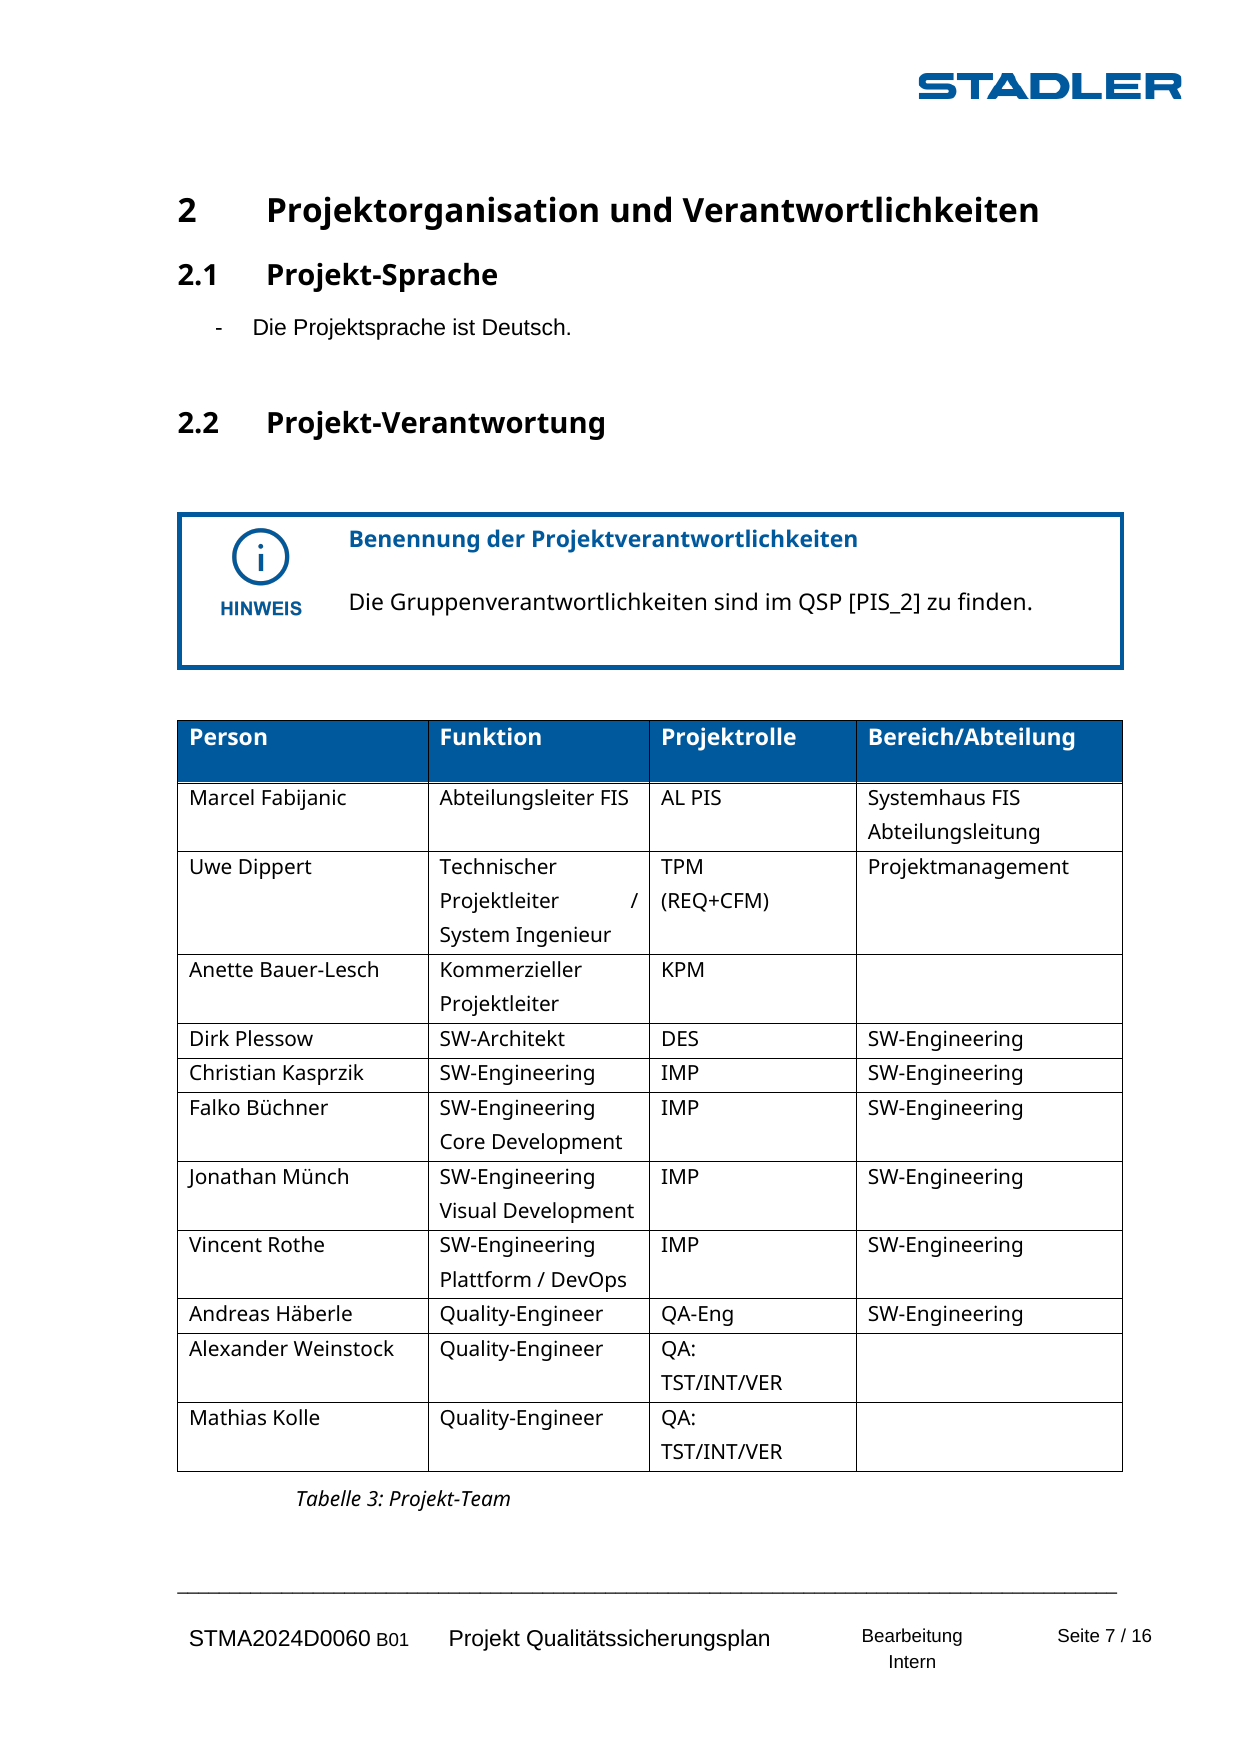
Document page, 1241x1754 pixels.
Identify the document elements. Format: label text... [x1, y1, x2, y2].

table_cell Abteilungsleiter FIS [429, 784, 649, 851]
table_cell DES [650, 1024, 856, 1057]
table_cell [857, 1403, 1122, 1471]
table_cell Quality-Engineer [429, 1334, 649, 1402]
table_cell Alexander Weinstock [178, 1334, 428, 1402]
table_cell Quality-Engineer [429, 1299, 649, 1333]
table_cell SW-Engineering Visual Development [429, 1162, 649, 1229]
table_cell Marcel Fabijanic [178, 784, 428, 851]
subtitle Projekt-Verantwortung [177, 402, 1122, 442]
table_cell QA: TST/INT/VER [650, 1403, 856, 1471]
table_cell SW-Architekt [429, 1024, 649, 1057]
picture [918, 73, 1182, 99]
table_header [182, 517, 337, 665]
table_cell [857, 955, 1122, 1023]
table_cell Kommerzieller Projektleiter [429, 955, 649, 1023]
table_cell SW-Engineering [429, 1059, 649, 1092]
table_cell Falko Büchner [178, 1093, 428, 1161]
table_cell Technischer Projektleiter / System Ingenieur [429, 852, 649, 954]
table_cell SW-Engineering [857, 1093, 1122, 1161]
table_cell Systemhaus FIS Abteilungsleitung [857, 784, 1122, 851]
list Die Projektsprache ist Deutsch. [215, 314, 1122, 340]
table_cell Anette Bauer-Lesch [178, 955, 428, 1023]
table_cell Jonathan Münch [178, 1162, 428, 1229]
table_cell SW-Engineering [857, 1299, 1122, 1333]
table_cell AL PIS [650, 784, 856, 851]
table_header Person [178, 721, 428, 782]
table_header Projektrolle [650, 721, 856, 782]
table_header Benennung der Projektverantwortlichkeiten Die Gruppenverantwortlichkeiten sind im QSP [PIS_2] zu finden. [337, 517, 1120, 665]
table_cell SW-Engineering [857, 1059, 1122, 1092]
table_cell Christian Kasprzik [178, 1059, 428, 1092]
table_cell TPM (REQ+CFM) [650, 852, 856, 954]
table_cell IMP [650, 1093, 856, 1161]
table_cell Vincent Rothe [178, 1231, 428, 1298]
subtitle Projekt-Sprache [177, 254, 1122, 293]
table_cell SW-Engineering [857, 1024, 1122, 1057]
text Tabelle 3: Projekt-Team [295, 1484, 1122, 1512]
table_cell Mathias Kolle [178, 1403, 428, 1471]
table_cell Uwe Dippert [178, 852, 428, 954]
table_cell Andreas Häberle [178, 1299, 428, 1333]
table_cell IMP [650, 1231, 856, 1298]
table_header Funktion [429, 721, 649, 782]
table_cell QA: TST/INT/VER [650, 1334, 856, 1402]
table_cell Dirk Plessow [178, 1024, 428, 1057]
subtitle Projektorganisation und Verantwortlichkeiten [177, 187, 1122, 232]
table_cell SW-Engineering [857, 1162, 1122, 1229]
table_cell KPM [650, 955, 856, 1023]
table_cell Quality-Engineer [429, 1403, 649, 1471]
table_cell SW-Engineering Core Development [429, 1093, 649, 1161]
table_cell [857, 1334, 1122, 1402]
table_header Bereich/Abteilung [857, 721, 1122, 782]
table_cell IMP [650, 1059, 856, 1092]
table_cell SW-Engineering [857, 1231, 1122, 1298]
table_cell IMP [650, 1162, 856, 1229]
picture [195, 516, 326, 635]
table_cell SW-Engineering Plattform / DevOps [429, 1231, 649, 1298]
table_cell QA-Eng [650, 1299, 856, 1333]
table_cell Projektmanagement [857, 852, 1122, 954]
